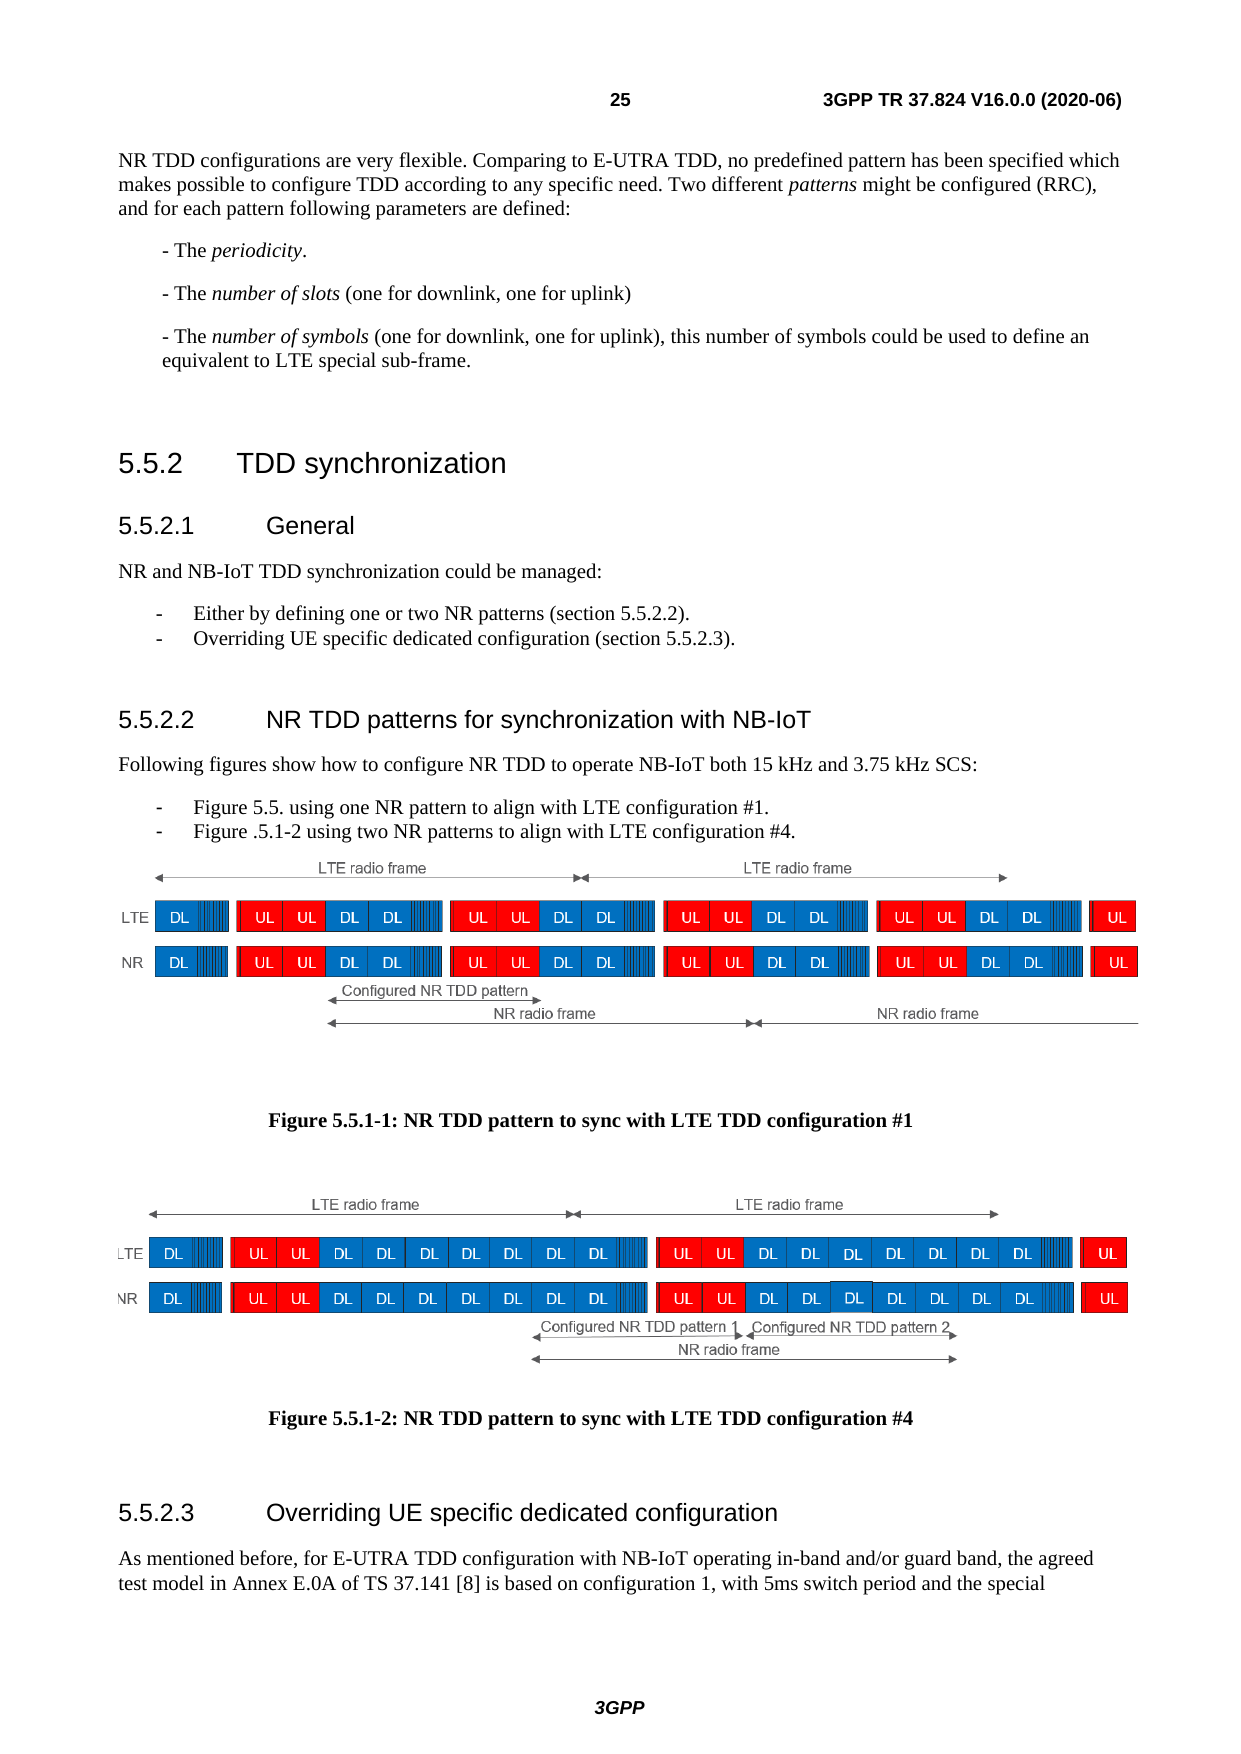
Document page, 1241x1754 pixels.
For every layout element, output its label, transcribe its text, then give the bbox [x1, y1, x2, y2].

picture [118, 843, 1144, 1034]
text Figure 5.5.1-1: NR TDD pattern to sync with LTE TDD configuration #1 [193, 1108, 1122, 1132]
picture [118, 1187, 1139, 1376]
subtitle 5.5.2 TDD synchronization [118, 446, 1122, 480]
subtitle 5.5.2.2 NR TDD patterns for synchronization with NB-IoT [118, 705, 1122, 733]
text Figure 5.5.1-2: NR TDD pattern to sync with LTE TDD configuration #4 [193, 1406, 1122, 1430]
list Overriding UE specific dedicated configuration (section 5.5.2.3). [156, 625, 1122, 649]
text - The number of symbols (one for downlink, one for uplink), this number of symbols could be used to define an equivalent to LTE special sub-frame. [162, 324, 1122, 372]
subtitle 5.5.2.3 Overriding UE specific dedicated configuration [118, 1498, 1122, 1527]
subtitle 5.5.2.1 General [118, 511, 1122, 540]
list Figure 5.5.1-1 using one NR pattern to align with LTE configuration #1. [156, 795, 1122, 819]
list Either by defining one or two NR patterns (section 5.5.2.2). [156, 601, 1122, 625]
text NR and NB-IoT TDD synchronization could be managed: [118, 558, 1122, 583]
text Following figures show how to configure NR TDD to operate NB-IoT both 15 kHz and 3.75 kHz SCS: [118, 752, 1122, 776]
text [118, 1546, 1122, 1595]
list Figure 5.5.1-2 using two NR patterns to align with LTE configuration #4. [156, 819, 1122, 843]
text NR TDD configurations are very flexible. Comparing to E-UTRA TDD, no predefined pattern has been specified which makes possible to configure TDD according to any specific need. Two different patterns might be configured (RRC), and for each pattern following parameters are defined: [118, 147, 1122, 220]
text - The periodicity. [118, 238, 1122, 262]
text - The number of slots (one for downlink, one for uplink) [118, 281, 1122, 305]
